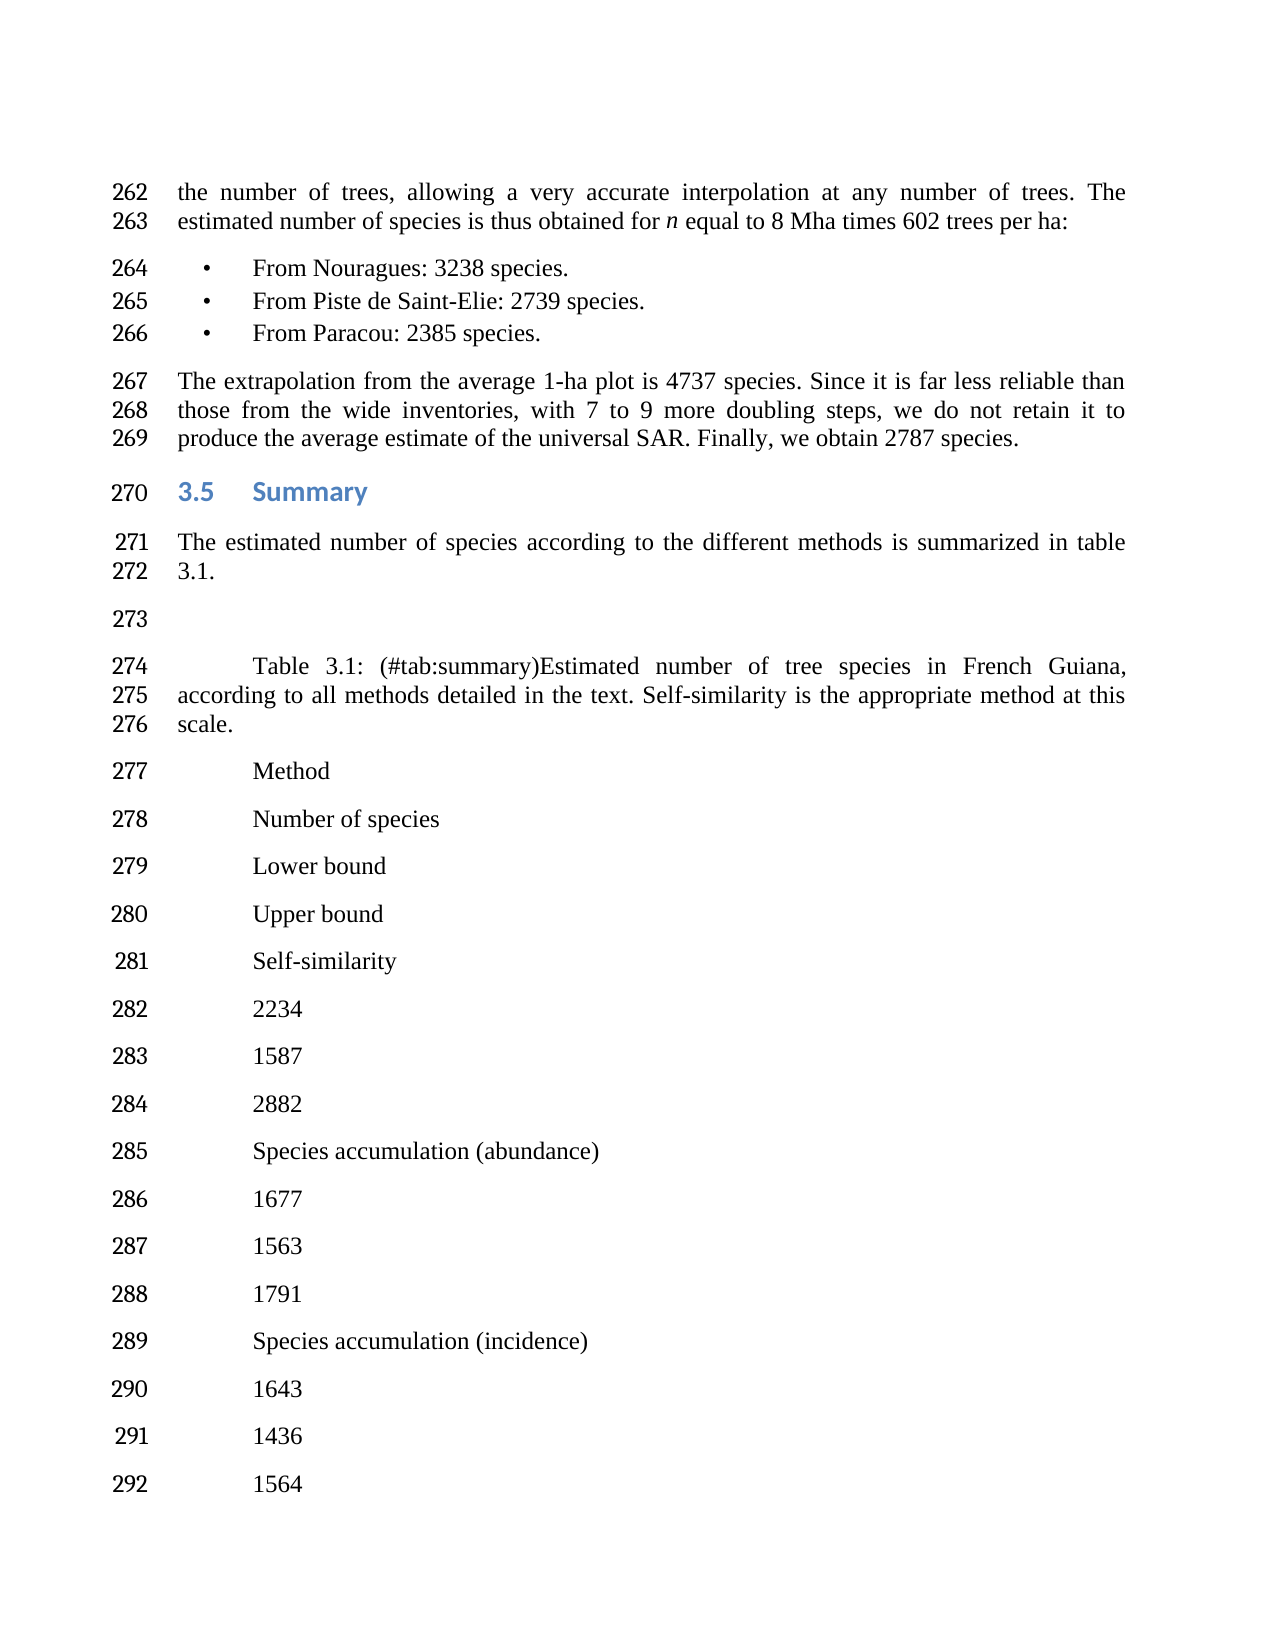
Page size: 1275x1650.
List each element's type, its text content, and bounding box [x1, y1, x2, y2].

text 1436 [177, 1421, 1127, 1450]
text The extrapolation from the average 1-ha plot is 4737 species. Since it is far less reliable than those from the wide inventories, with 7 to 9 more doubling steps, we do not retain it to produce the average estimate of the universal SAR. Finally, we obtain 2787 species. [177, 366, 1127, 452]
text The estimated number of species according to the different methods is summarized in table 3.1. [177, 527, 1127, 585]
text 1587 [177, 1041, 1127, 1070]
list From Nouragues: 3238 species. [202, 253, 1127, 282]
text Self-similarity [177, 946, 1127, 975]
text 1791 [177, 1279, 1127, 1307]
text Number of species [177, 804, 1127, 832]
text Method [177, 756, 1127, 785]
text Species accumulation (incidence) [177, 1326, 1127, 1355]
subtitle 3.5 Summary [177, 473, 1127, 509]
text Lower bound [177, 851, 1127, 880]
text Species accumulation (abundance) [177, 1136, 1127, 1165]
text 1563 [177, 1231, 1127, 1260]
text Table 3.1: (#tab:summary)Estimated number of tree species in French Guiana, according to all methods detailed in the text. Self-similarity is the appropriate method at this scale. [177, 651, 1127, 737]
text 1643 [177, 1374, 1127, 1402]
list From Piste de Saint-Elie: 2739 species. [202, 286, 1127, 315]
text 1564 [177, 1469, 1127, 1497]
text 2882 [177, 1089, 1127, 1117]
text 2234 [177, 994, 1127, 1022]
text Upper bound [177, 899, 1127, 927]
list From Paracou: 2385 species. [202, 318, 1127, 347]
text 1677 [177, 1184, 1127, 1212]
